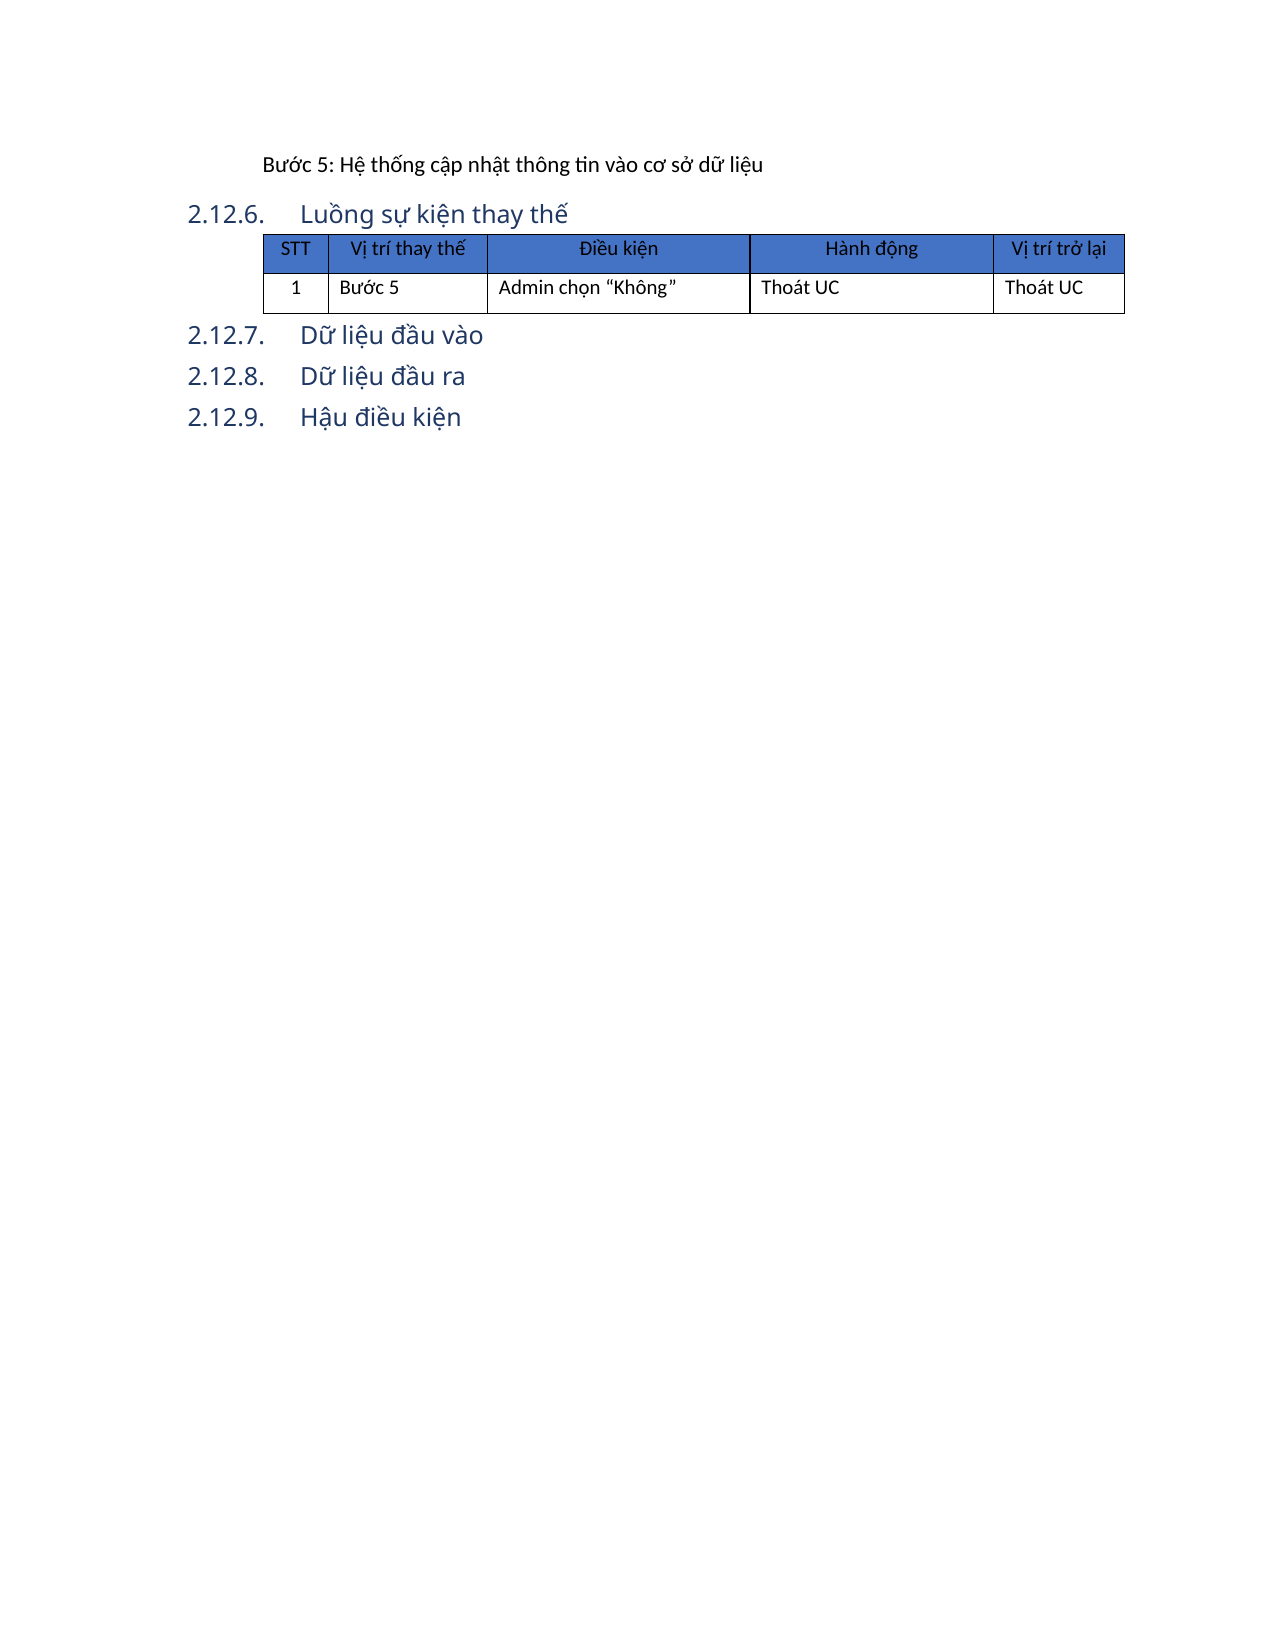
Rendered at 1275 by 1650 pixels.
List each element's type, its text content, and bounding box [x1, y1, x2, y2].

table_header Vị trí thay thế [329, 235, 487, 273]
table_header STT [264, 235, 328, 273]
table_cell 1 [264, 274, 328, 313]
text Bước 5: Hệ thống cập nhật thông tin vào cơ sở dữ liệu [262, 150, 1125, 178]
subtitle Dữ liệu đầu vào [187, 318, 1125, 352]
subtitle Luồng sự kiện thay thế [187, 197, 1125, 231]
subtitle Hậu điều kiện [187, 400, 1125, 434]
subtitle Dữ liệu đầu ra [187, 359, 1125, 393]
table_cell Thoát UC [751, 274, 993, 313]
table_cell Admin chọn “Không” [488, 274, 749, 313]
table_cell Thoát UC [994, 274, 1124, 313]
table_header Vị trí trở lại [994, 235, 1124, 273]
table_cell Bước 5 [329, 274, 487, 313]
table_header Hành động [751, 235, 993, 273]
table_header Điều kiện [488, 235, 749, 273]
